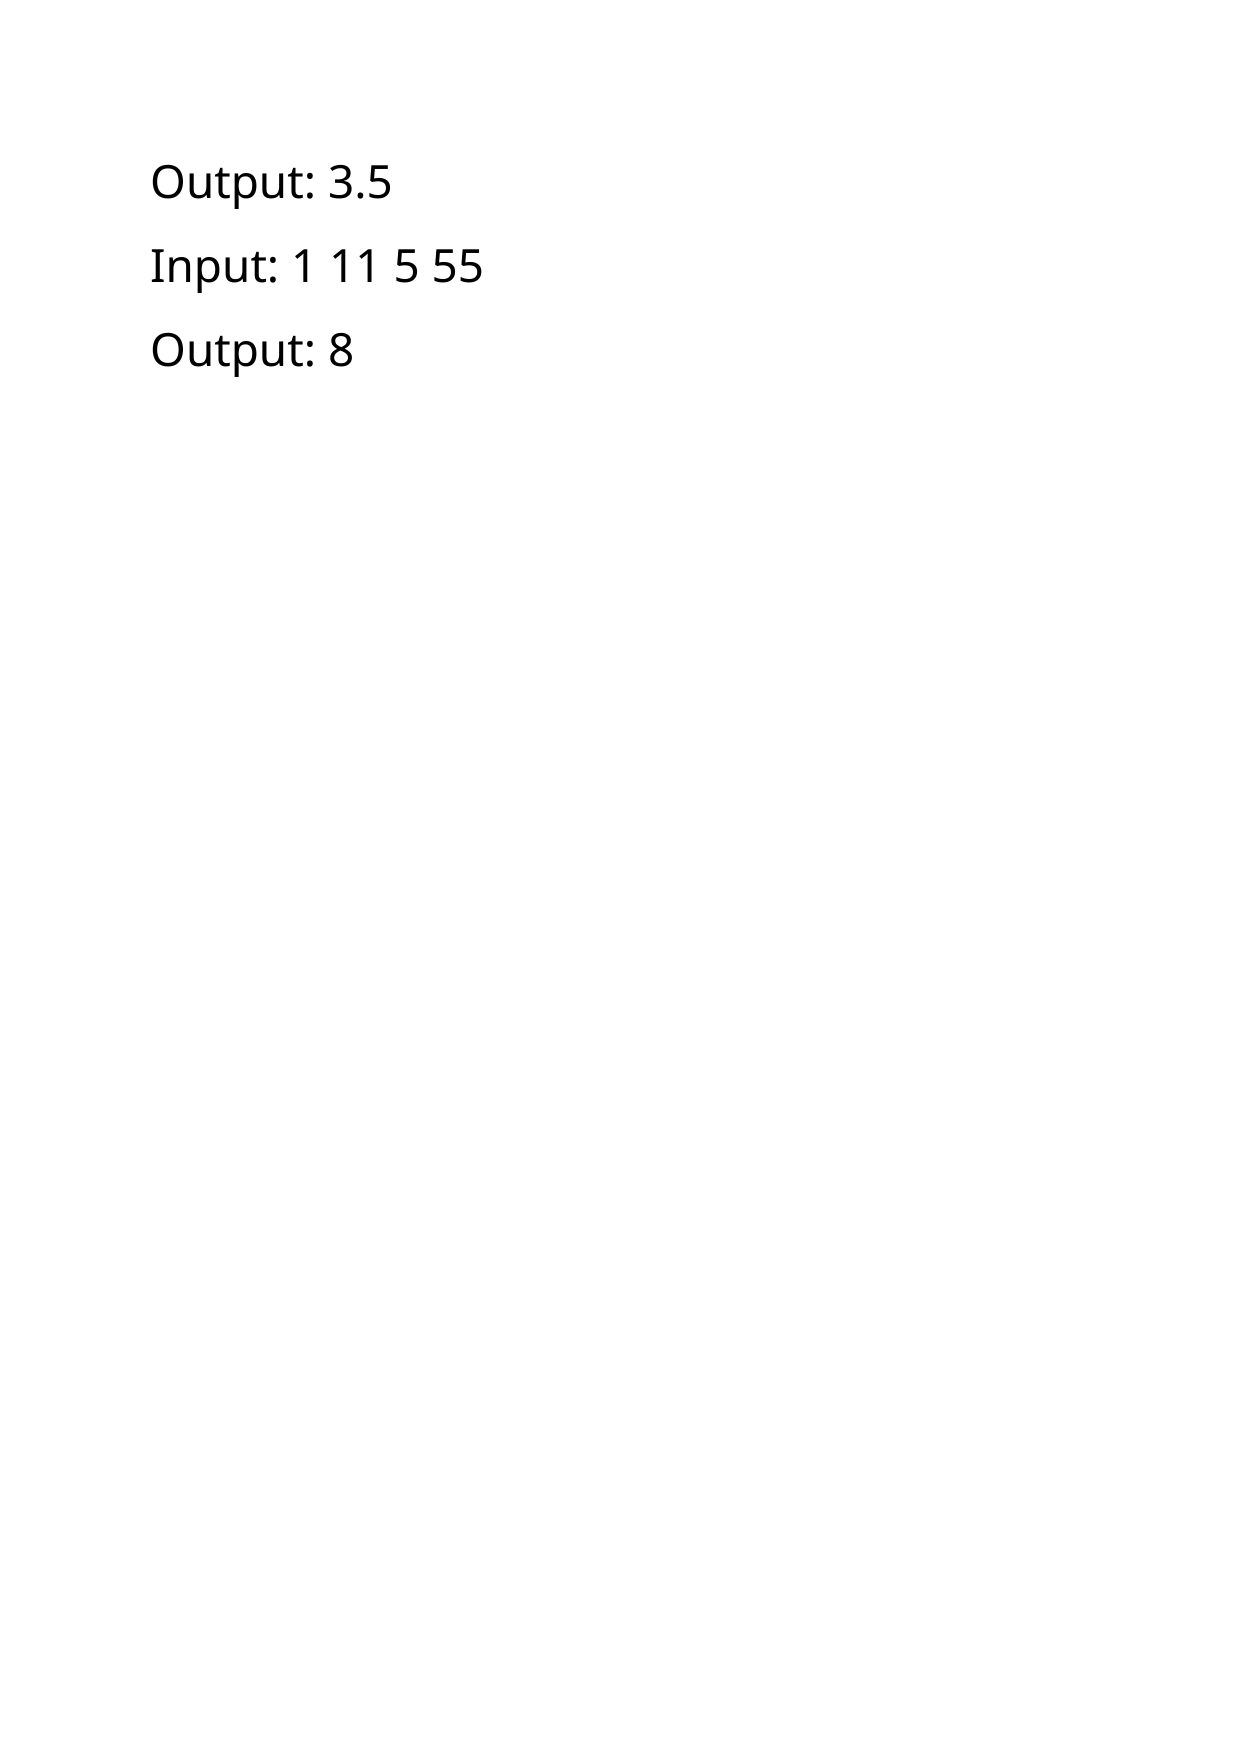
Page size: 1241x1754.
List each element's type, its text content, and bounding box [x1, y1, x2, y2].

text Output: 3.5 [150, 150, 1090, 212]
text Output: 8 [150, 318, 1090, 380]
text Input: 1 11 5 55 [150, 234, 1090, 296]
